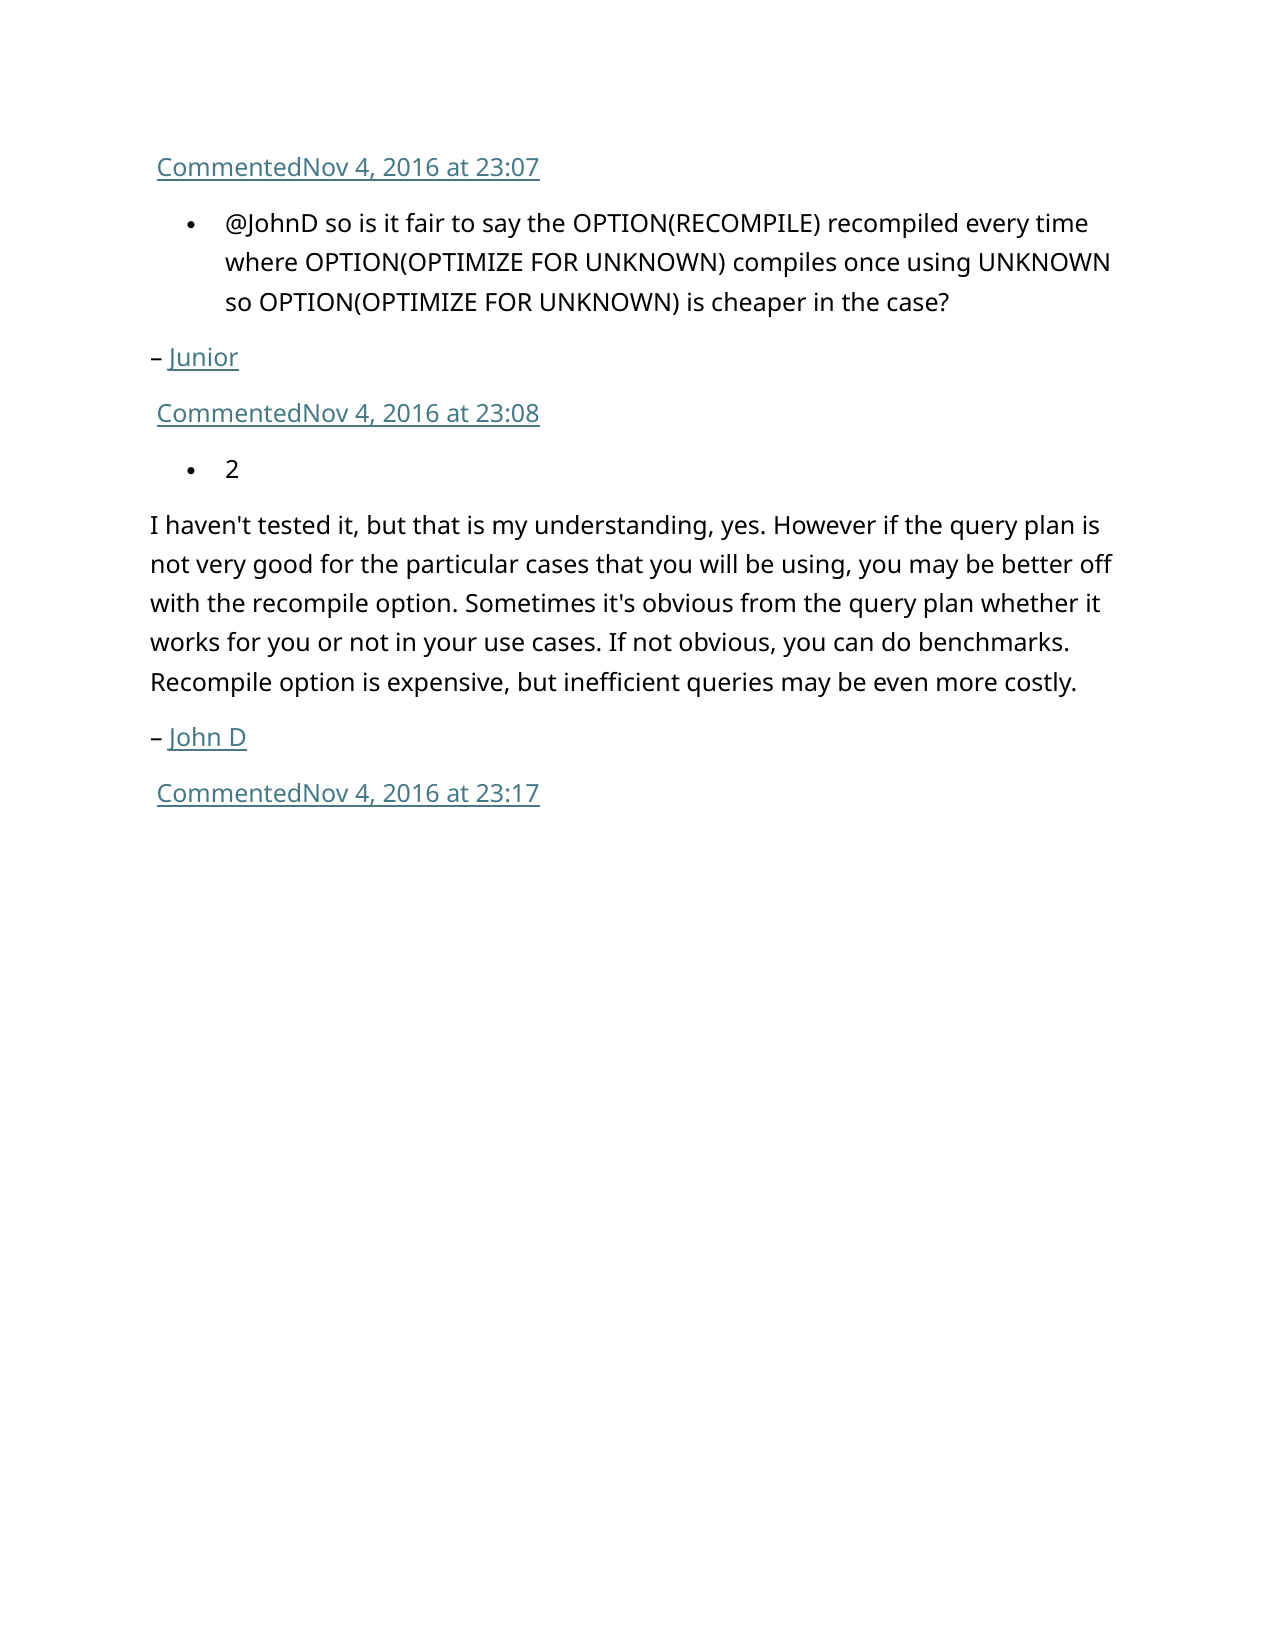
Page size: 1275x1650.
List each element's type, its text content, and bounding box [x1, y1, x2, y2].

list 2 [187, 452, 1125, 486]
list @JohnD so is it fair to say the OPTION(RECOMPILE) recompiled every time where OPTION(OPTIMIZE FOR UNKNOWN) compiles once using UNKNOWN so OPTION(OPTIMIZE FOR UNKNOWN) is cheaper in the case? [187, 206, 1125, 318]
text – Junior [150, 340, 1125, 374]
text CommentedNov 4, 2016 at 23:08 [150, 396, 1125, 430]
text I haven't tested it, but that is my understanding, yes. However if the query plan is not very good for the particular cases that you will be using, you may be better off with the recompile option. Sometimes it's obvious from the query plan whether it works for you or not in your use cases. If not obvious, you can do benchmarks. Recompile option is expensive, but inefficient queries may be even more costly. [150, 507, 1125, 698]
text CommentedNov 4, 2016 at 23:17 [150, 776, 1125, 810]
text – John D [150, 720, 1125, 754]
text CommentedNov 4, 2016 at 23:07 [150, 150, 1125, 184]
